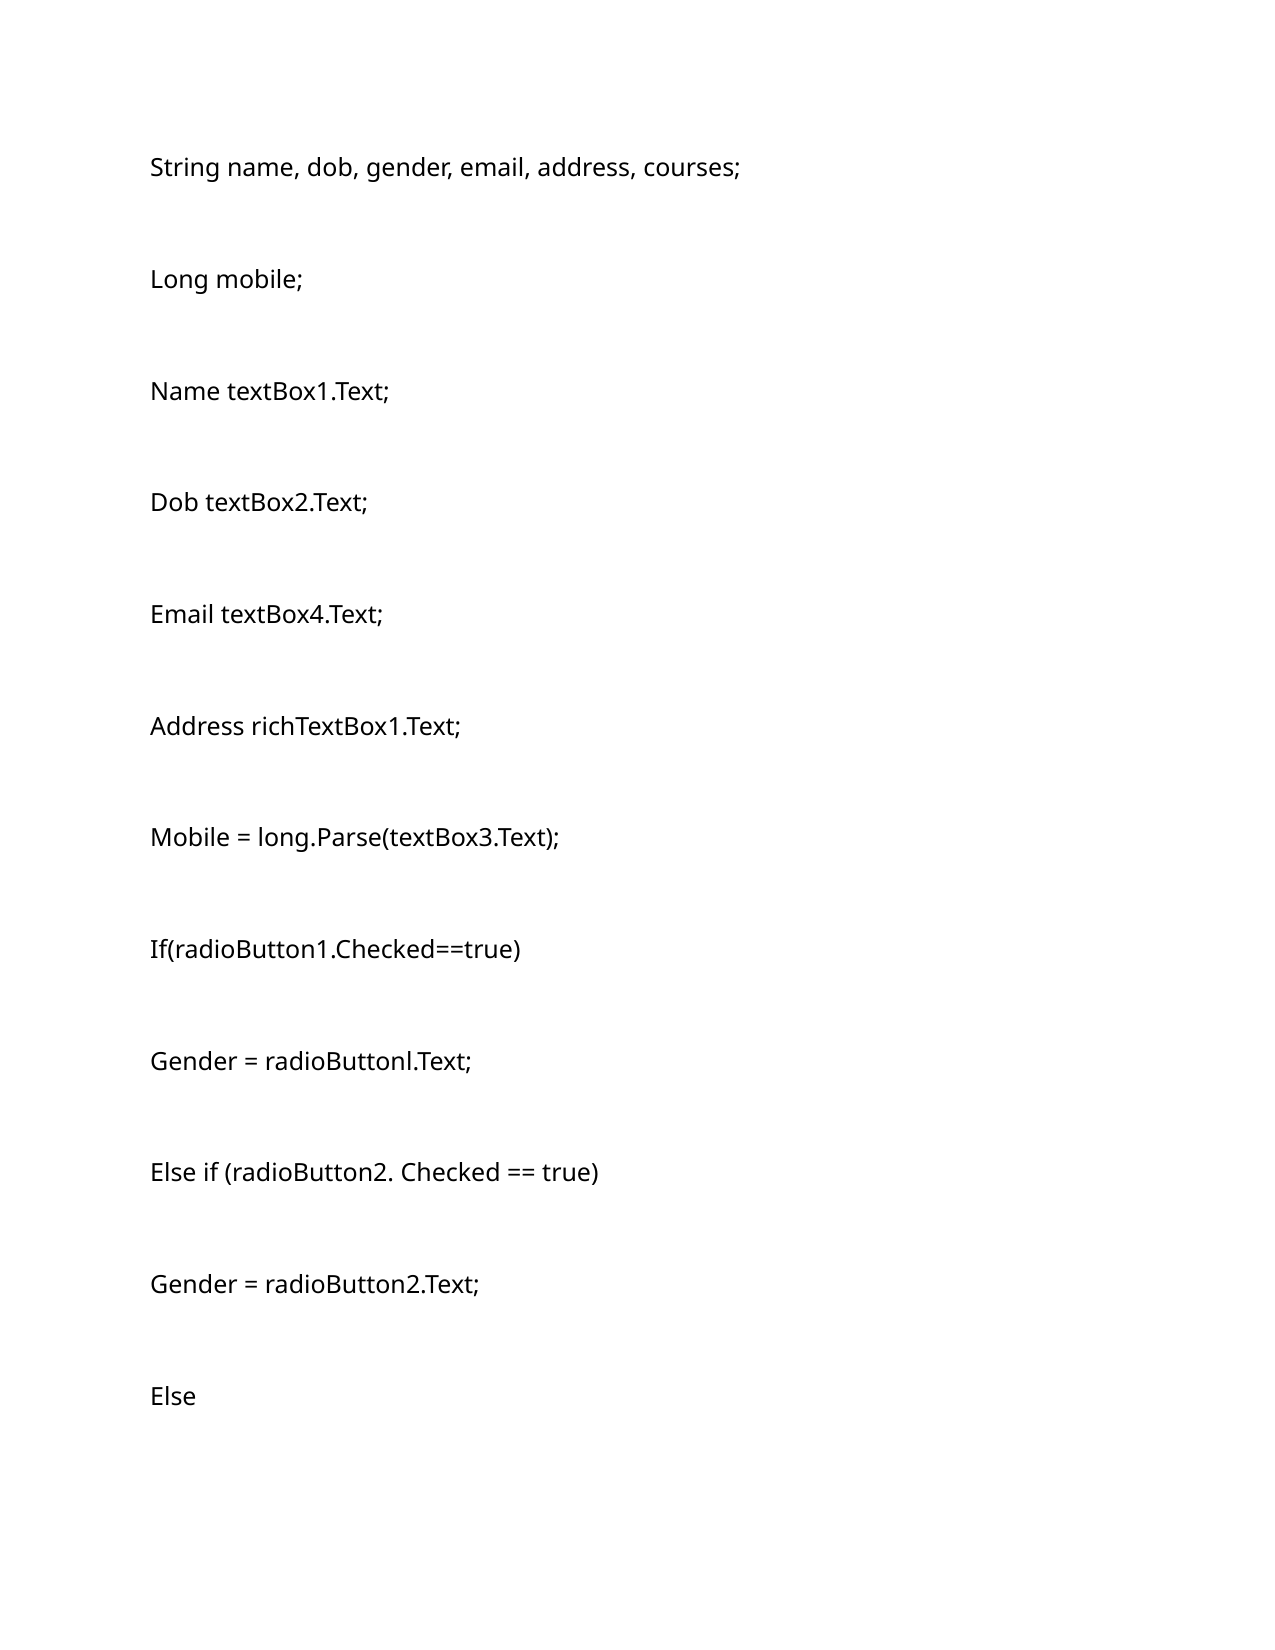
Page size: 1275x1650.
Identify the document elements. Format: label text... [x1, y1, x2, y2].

text Else [150, 1378, 1125, 1412]
text String name, dob, gender, email, address, courses; [150, 150, 1125, 184]
text Name textBox1.Text; [150, 373, 1125, 407]
text Address richTextBox1.Text; [150, 708, 1125, 742]
text Long mobile; [150, 262, 1125, 296]
text If(radioButton1.Checked==true) [150, 932, 1125, 966]
text Email textBox4.Text; [150, 597, 1125, 631]
text Else if (radioButton2. Checked == true) [150, 1155, 1125, 1189]
text Gender = radioButtonl.Text; [150, 1043, 1125, 1077]
text Gender = radioButton2.Text; [150, 1267, 1125, 1301]
text Dob textBox2.Text; [150, 485, 1125, 519]
text Mobile = long.Parse(textBox3.Text); [150, 820, 1125, 854]
